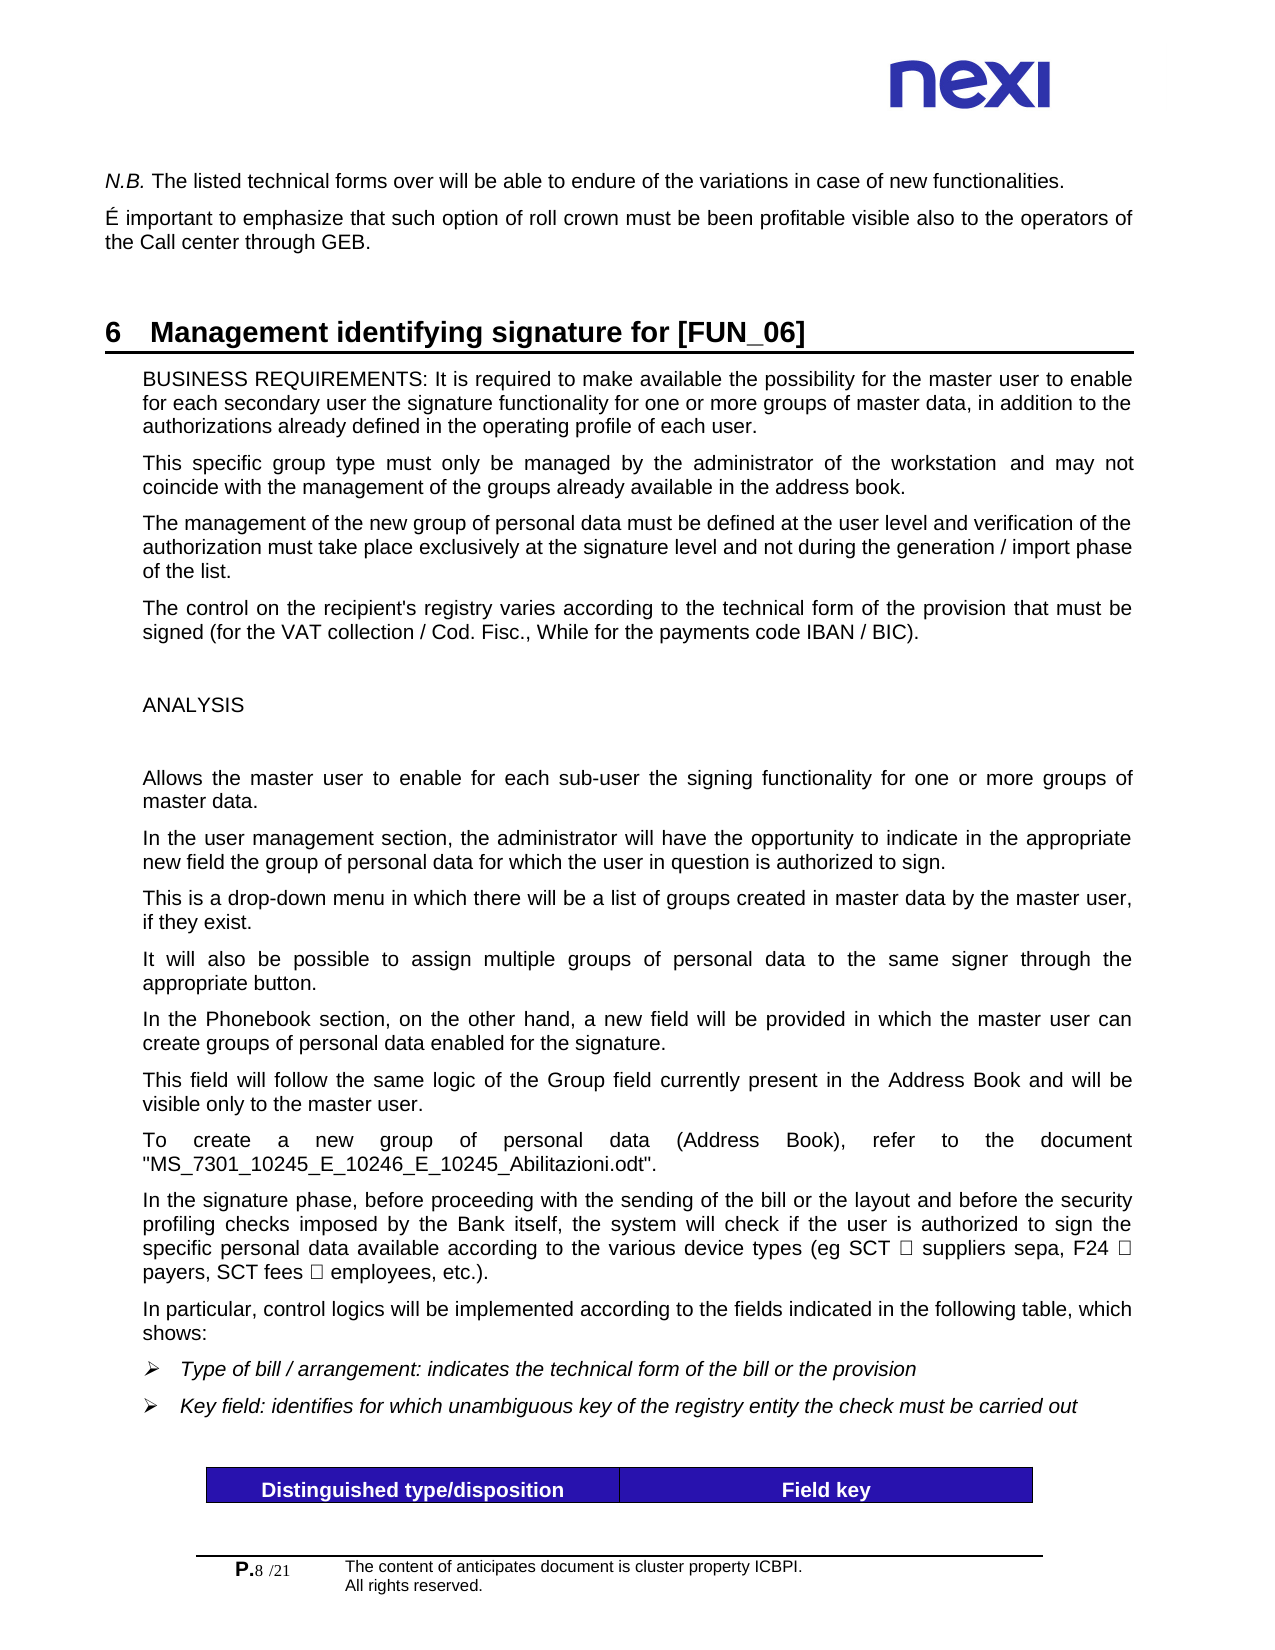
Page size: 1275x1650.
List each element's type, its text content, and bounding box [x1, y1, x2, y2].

list N.B. The listed technical forms over will be able to endure of the variations in case of new functionalities. [105, 169, 1134, 193]
list In particular, control logics will be implemented according to the fields indicated in the following table, which shows: [142, 1297, 1134, 1344]
list In the signature phase, before proceeding with the sending of the bill or the layout and before the security profiling checks imposed by the Bank itself, the system will check if the user is authorized to sign the specific personal data available according to the various device types (eg SCT  suppliers sepa, F24  payers, SCT fees  employees, etc.). [142, 1188, 1134, 1284]
list To create a new group of personal data (Address Book), refer to the document "MS_7301_10245_E_10246_E_10245_Abilitazioni.odt". [142, 1128, 1134, 1176]
list This specific group type must only be managed by the administrator of the workstation and may not coincide with the management of the groups already available in the address book. [142, 451, 1134, 499]
list In the user management section, the administrator will have the opportunity to indicate in the appropriate new field the group of personal data for which the user in question is authorized to sign. [142, 826, 1134, 874]
list This field will follow the same logic of the Group field currently present in the Address Book and will be visible only to the master user. [142, 1067, 1134, 1115]
list The management of the new group of personal data must be defined at the user level and verification of the authorization must take place exclusively at the signature level and not during the generation / import phase of the list. [142, 511, 1134, 583]
list In the Phonebook section, on the other hand, a new field will be provided in which the master user can create groups of personal data enabled for the signature. [142, 1007, 1134, 1055]
table_header Distinguished type/disposition [207, 1468, 619, 1502]
list This is a drop-down menu in which there will be a list of groups created in master data by the master user, if they exist. [142, 886, 1134, 934]
table_header Field key [620, 1468, 1032, 1502]
list The control on the recipient's registry varies according to the technical form of the provision that must be signed (for the VAT collection / Cod. Fisc., While for the payments code IBAN / BIC). [142, 596, 1134, 643]
list É important to emphasize that such option of roll crown must be been profitable visible also to the operators of the Call center through GEB. [105, 206, 1134, 254]
subtitle Management identifying signature for [FUN_06] [105, 315, 1134, 351]
list It will also be possible to assign multiple groups of personal data to the same signer through the appropriate button. [142, 947, 1134, 994]
list BUSINESS REQUIREMENTS: It is required to make available the possibility for the master user to enable for each secondary user the signature functionality for one or more groups of master data, in addition to the authorizations already defined in the operating profile of each user. [142, 366, 1134, 438]
list Type of bill / arrangement: indicates the technical form of the bill or the provision [142, 1357, 1134, 1381]
list Allows the master user to enable for each sub-user the signing functionality for one or more groups of master data. [142, 765, 1134, 813]
picture [842, 43, 1167, 111]
list Key field: identifies for which unambiguous key of the registry entity the check must be carried out [142, 1394, 1134, 1418]
list ANALYSIS [142, 692, 1134, 716]
